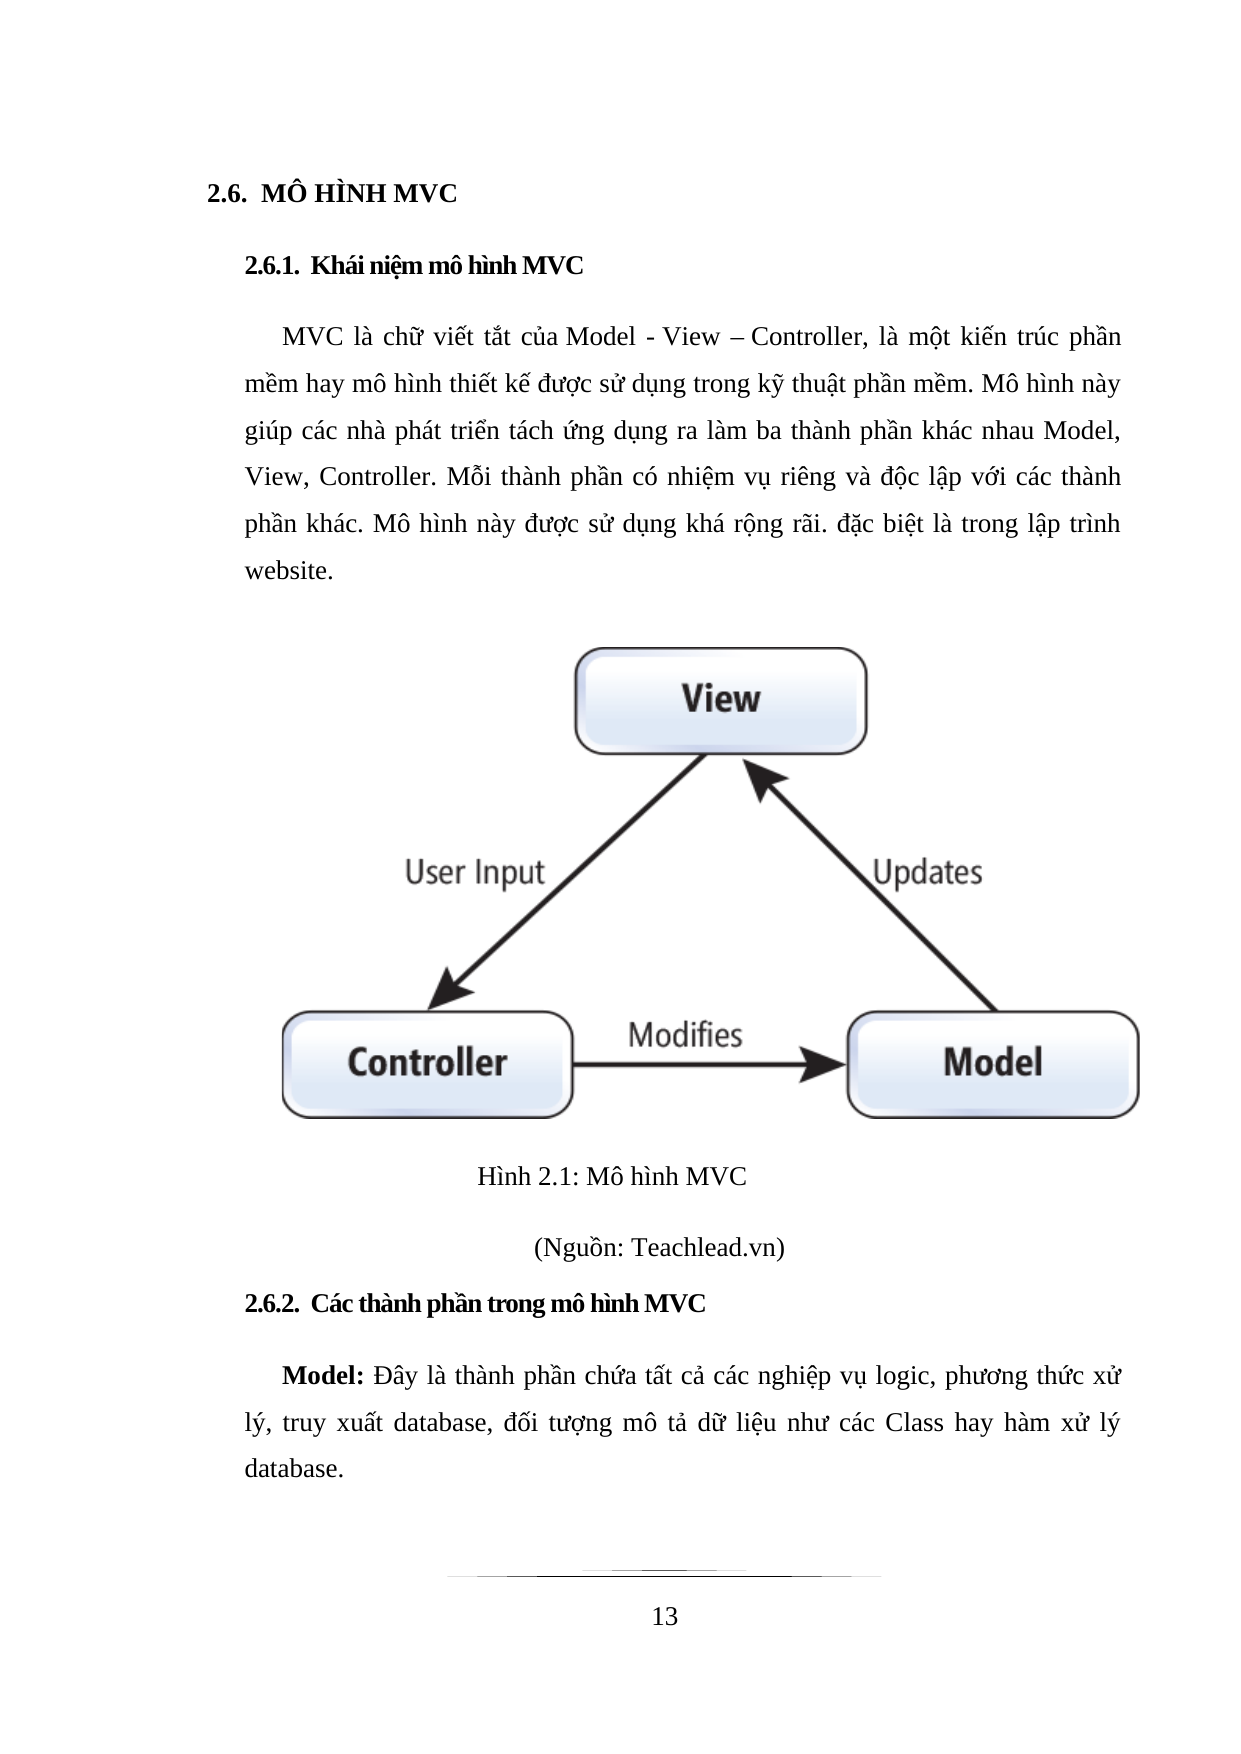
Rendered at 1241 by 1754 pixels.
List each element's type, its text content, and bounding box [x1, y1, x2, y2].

title 2.6.1. Khái niệm mô hình MVC [244, 249, 1122, 280]
picture [281, 647, 1140, 1119]
text Hình 2.1: Mô hình MVC [207, 1159, 1122, 1191]
list MVC là chữ viết tắt của Model - View – Controller, là một kiến trúc phần mềm hay mô hình thiết kế được sử dụng trong kỹ thuật phần mềm. Mô hình này giúp các nhà phát triển tách ứng dụng ra làm ba thành phần khác nhau Model, View, Controller. Mỗi thành phần có nhiệm vụ riêng và độc lập với các thành phần khác. Mô hình này được sử dụng khá rộng rãi. đặc biệt là trong lập trình website. [244, 321, 1122, 585]
title 2.6.2. Các thành phần trong mô hình MVC [244, 1287, 1122, 1318]
list Model: Đây là thành phần chứa tất cả các nghiệp vụ logic, phương thức xử lý, truy xuất database, đối tượng mô tả dữ liệu như các Class hay hàm xử lý database. [244, 1359, 1122, 1483]
text (Nguồn: Teachlead.vn) [207, 1231, 1122, 1262]
subtitle 2.6. MÔ HÌNH MVC [207, 177, 1122, 208]
